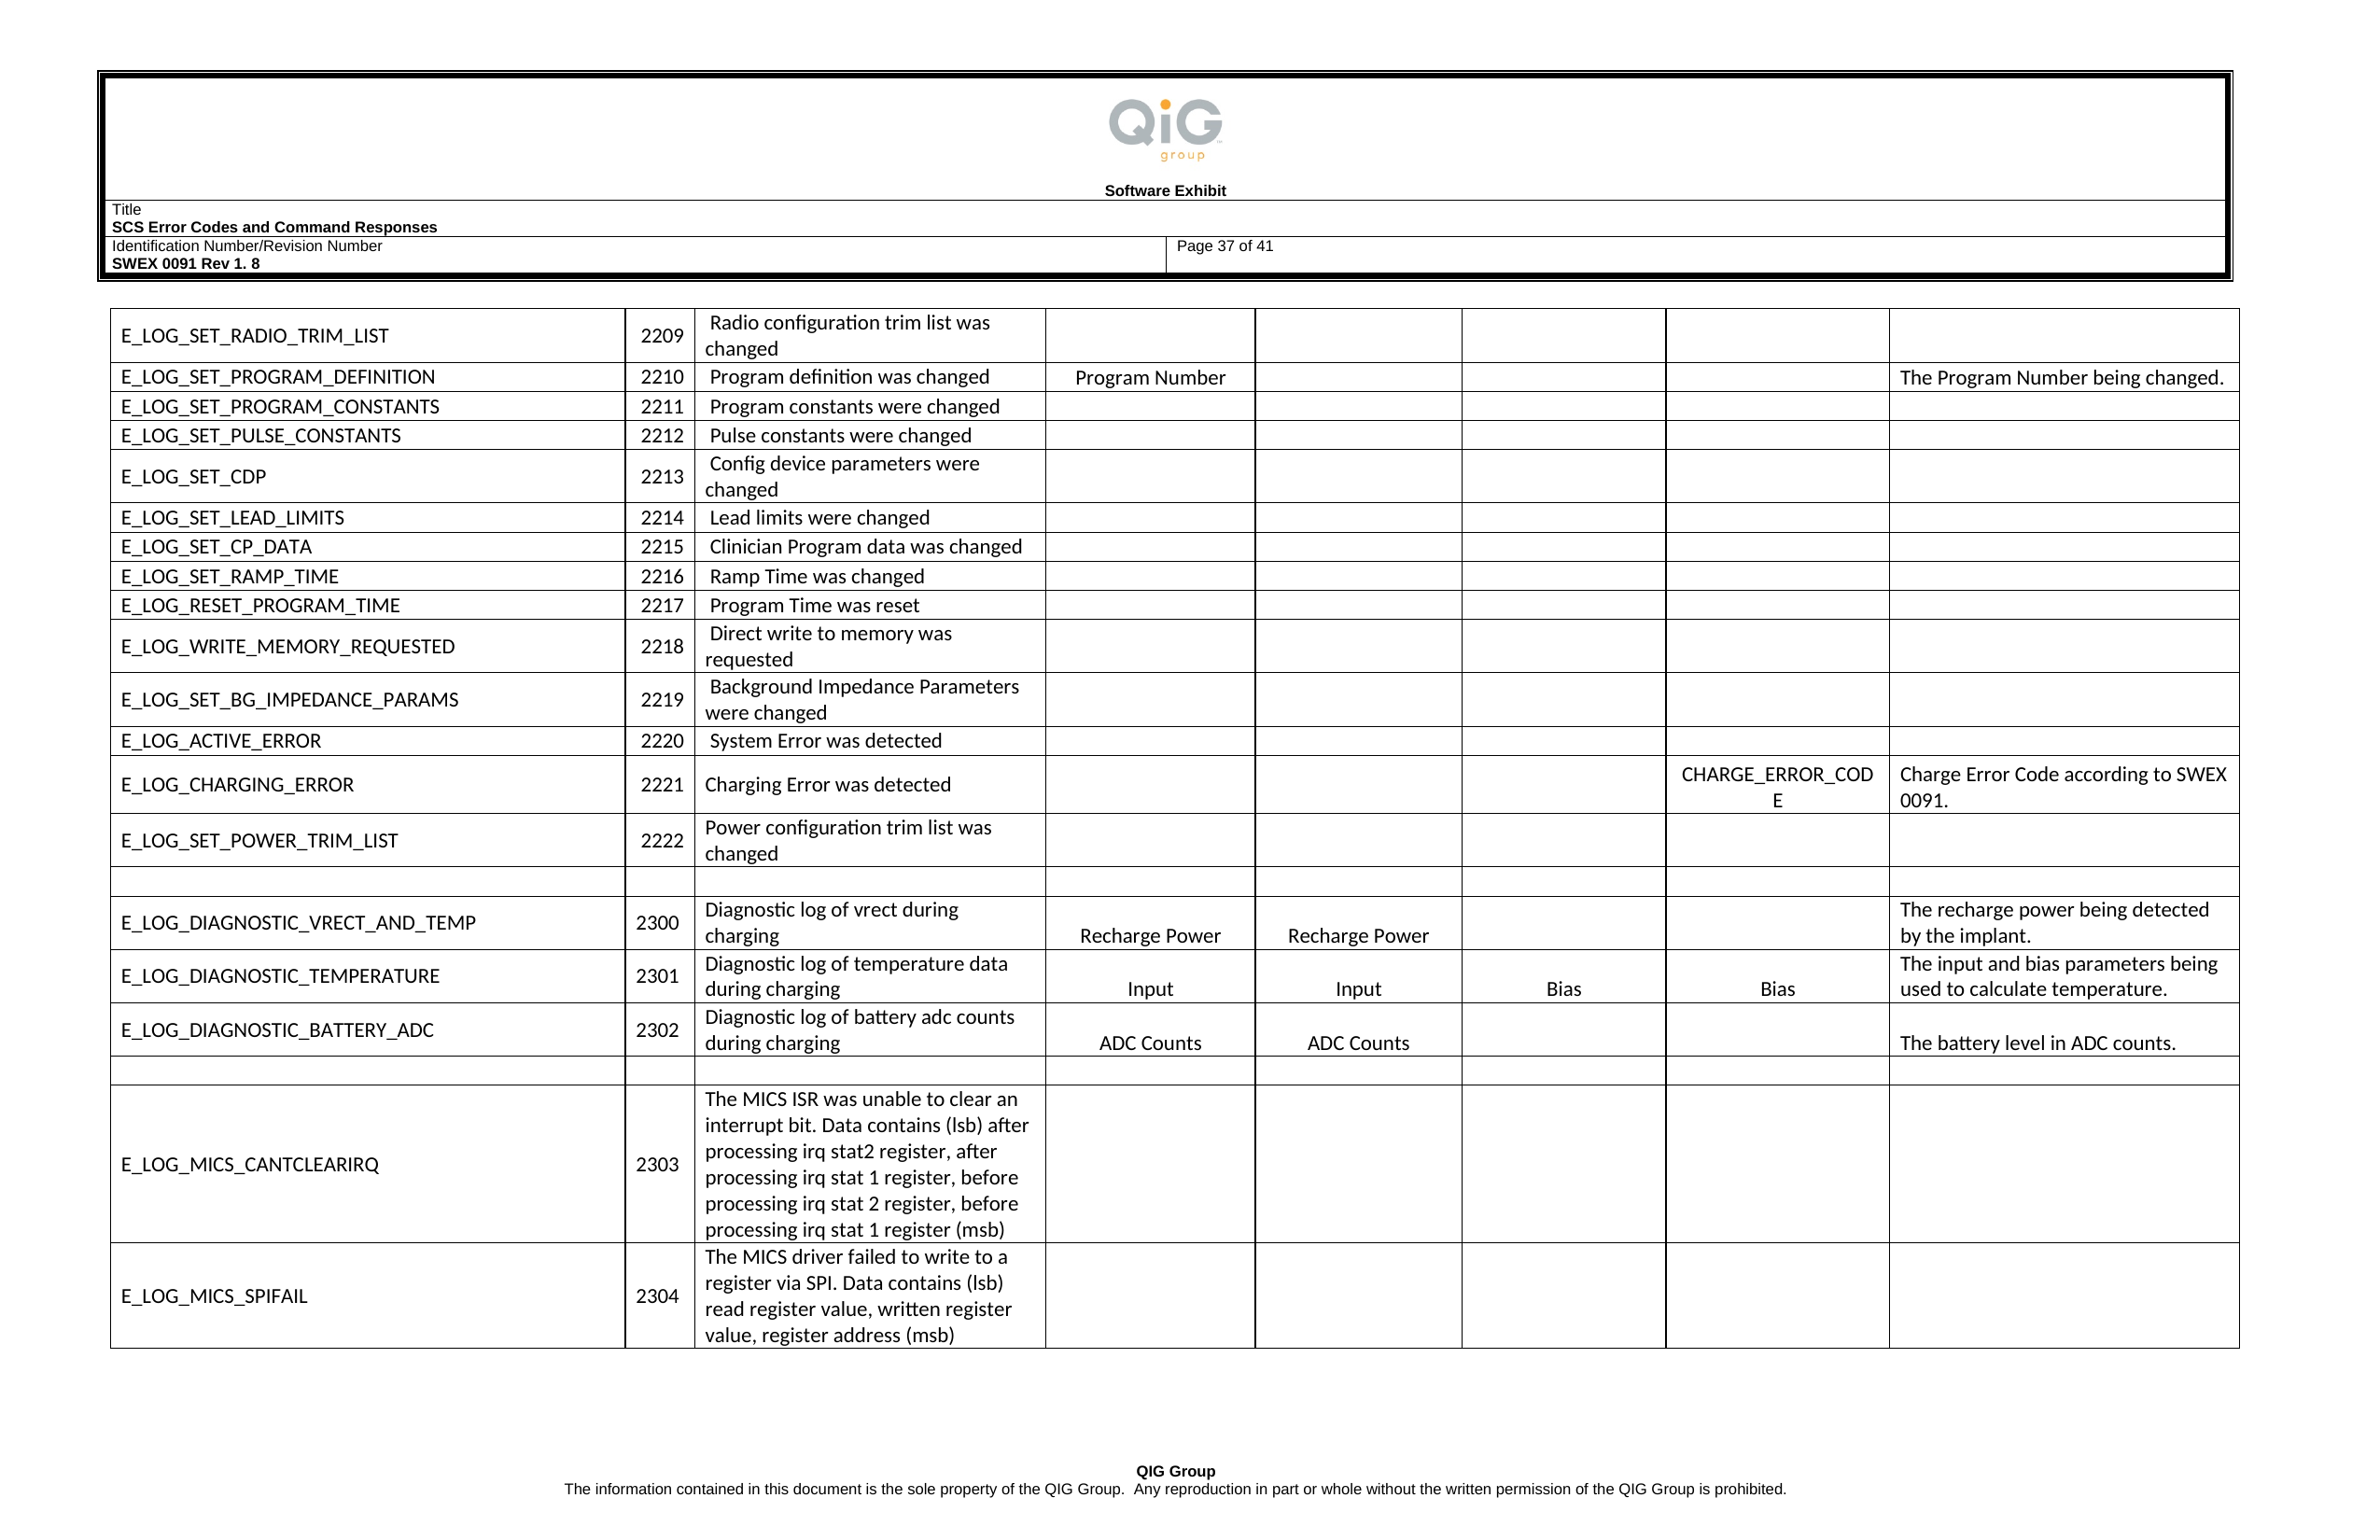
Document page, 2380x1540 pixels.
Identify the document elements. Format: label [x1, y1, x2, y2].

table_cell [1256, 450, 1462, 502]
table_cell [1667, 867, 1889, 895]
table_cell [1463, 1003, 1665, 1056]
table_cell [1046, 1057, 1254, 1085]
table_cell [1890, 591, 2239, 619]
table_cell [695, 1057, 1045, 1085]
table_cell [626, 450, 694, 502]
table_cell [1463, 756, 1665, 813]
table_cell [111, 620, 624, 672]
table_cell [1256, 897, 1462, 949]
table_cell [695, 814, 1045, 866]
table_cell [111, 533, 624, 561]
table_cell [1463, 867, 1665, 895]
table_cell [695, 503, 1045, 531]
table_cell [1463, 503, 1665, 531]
picture [1088, 78, 1242, 182]
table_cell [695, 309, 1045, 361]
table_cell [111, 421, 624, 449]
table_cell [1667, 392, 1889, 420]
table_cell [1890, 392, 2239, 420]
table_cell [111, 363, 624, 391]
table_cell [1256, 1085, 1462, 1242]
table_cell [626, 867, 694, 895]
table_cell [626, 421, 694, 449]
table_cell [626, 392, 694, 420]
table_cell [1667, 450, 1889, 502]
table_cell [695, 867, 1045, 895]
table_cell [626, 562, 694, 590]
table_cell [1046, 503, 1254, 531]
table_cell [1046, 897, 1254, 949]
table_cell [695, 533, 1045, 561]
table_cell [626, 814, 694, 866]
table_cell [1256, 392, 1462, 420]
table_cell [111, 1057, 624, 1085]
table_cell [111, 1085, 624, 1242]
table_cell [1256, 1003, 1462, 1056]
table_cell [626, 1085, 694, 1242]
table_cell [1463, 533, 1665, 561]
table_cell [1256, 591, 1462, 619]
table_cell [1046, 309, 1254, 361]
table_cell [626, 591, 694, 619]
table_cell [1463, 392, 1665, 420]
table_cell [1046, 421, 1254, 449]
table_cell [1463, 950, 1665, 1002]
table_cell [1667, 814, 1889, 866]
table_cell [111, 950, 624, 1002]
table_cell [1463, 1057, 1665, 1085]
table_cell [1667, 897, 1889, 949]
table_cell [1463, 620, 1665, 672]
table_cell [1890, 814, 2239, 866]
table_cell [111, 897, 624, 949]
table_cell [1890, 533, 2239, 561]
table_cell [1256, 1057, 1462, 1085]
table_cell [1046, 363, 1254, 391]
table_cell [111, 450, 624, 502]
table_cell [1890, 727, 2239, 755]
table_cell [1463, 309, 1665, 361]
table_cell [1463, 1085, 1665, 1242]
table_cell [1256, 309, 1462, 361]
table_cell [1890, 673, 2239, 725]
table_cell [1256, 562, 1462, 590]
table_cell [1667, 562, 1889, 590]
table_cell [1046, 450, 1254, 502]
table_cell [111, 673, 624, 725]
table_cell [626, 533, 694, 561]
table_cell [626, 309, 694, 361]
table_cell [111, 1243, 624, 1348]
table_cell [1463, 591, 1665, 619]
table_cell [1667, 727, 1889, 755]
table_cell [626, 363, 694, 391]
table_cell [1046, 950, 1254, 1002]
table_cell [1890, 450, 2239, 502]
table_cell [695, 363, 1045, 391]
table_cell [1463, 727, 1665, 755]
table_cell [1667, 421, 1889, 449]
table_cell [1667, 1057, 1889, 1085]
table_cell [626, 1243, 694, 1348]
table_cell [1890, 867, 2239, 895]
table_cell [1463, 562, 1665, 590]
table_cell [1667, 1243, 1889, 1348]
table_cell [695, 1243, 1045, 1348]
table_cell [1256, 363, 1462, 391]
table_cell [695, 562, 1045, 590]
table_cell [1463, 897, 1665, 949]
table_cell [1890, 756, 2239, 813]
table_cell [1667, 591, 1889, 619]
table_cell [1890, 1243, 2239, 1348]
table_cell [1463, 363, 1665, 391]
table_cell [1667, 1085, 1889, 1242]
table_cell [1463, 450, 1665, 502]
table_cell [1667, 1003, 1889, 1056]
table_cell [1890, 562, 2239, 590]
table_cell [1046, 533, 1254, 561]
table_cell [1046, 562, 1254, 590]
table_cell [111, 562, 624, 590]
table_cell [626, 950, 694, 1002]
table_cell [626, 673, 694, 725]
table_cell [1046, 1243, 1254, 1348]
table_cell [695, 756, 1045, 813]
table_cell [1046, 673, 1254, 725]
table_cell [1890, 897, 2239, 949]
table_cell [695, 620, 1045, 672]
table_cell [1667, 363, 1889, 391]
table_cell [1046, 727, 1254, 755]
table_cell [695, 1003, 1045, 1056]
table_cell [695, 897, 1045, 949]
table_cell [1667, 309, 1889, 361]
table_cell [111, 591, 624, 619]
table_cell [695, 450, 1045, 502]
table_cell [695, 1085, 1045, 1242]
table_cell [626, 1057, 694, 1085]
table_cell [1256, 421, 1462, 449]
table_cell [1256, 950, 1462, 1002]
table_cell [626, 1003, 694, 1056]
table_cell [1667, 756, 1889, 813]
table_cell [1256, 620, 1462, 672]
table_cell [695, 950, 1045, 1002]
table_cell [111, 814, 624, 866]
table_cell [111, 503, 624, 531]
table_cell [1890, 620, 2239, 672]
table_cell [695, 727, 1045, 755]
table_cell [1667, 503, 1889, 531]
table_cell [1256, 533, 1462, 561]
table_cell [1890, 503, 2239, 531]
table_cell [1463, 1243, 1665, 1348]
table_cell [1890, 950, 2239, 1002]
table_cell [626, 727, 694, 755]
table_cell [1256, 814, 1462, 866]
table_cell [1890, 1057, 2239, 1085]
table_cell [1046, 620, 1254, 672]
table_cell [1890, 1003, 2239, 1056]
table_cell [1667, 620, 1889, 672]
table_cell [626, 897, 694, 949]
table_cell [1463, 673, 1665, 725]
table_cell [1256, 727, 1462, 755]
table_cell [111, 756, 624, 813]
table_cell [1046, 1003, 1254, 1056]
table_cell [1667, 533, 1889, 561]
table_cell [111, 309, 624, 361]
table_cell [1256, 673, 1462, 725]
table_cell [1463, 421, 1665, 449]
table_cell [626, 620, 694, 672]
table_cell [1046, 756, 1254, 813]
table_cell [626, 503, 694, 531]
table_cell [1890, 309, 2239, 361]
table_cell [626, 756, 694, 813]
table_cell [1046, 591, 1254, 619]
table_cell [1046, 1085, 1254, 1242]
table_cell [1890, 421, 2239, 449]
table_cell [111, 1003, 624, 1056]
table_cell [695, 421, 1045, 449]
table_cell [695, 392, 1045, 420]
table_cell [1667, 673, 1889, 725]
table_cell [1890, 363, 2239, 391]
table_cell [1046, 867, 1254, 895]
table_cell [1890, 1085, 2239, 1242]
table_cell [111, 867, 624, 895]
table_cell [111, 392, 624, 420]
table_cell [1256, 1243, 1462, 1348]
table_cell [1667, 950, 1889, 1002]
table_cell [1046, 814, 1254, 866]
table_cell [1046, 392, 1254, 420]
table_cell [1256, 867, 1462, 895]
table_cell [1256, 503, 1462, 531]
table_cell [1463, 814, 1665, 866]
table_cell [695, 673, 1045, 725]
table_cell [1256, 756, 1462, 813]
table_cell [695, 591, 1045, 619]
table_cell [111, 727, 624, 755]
